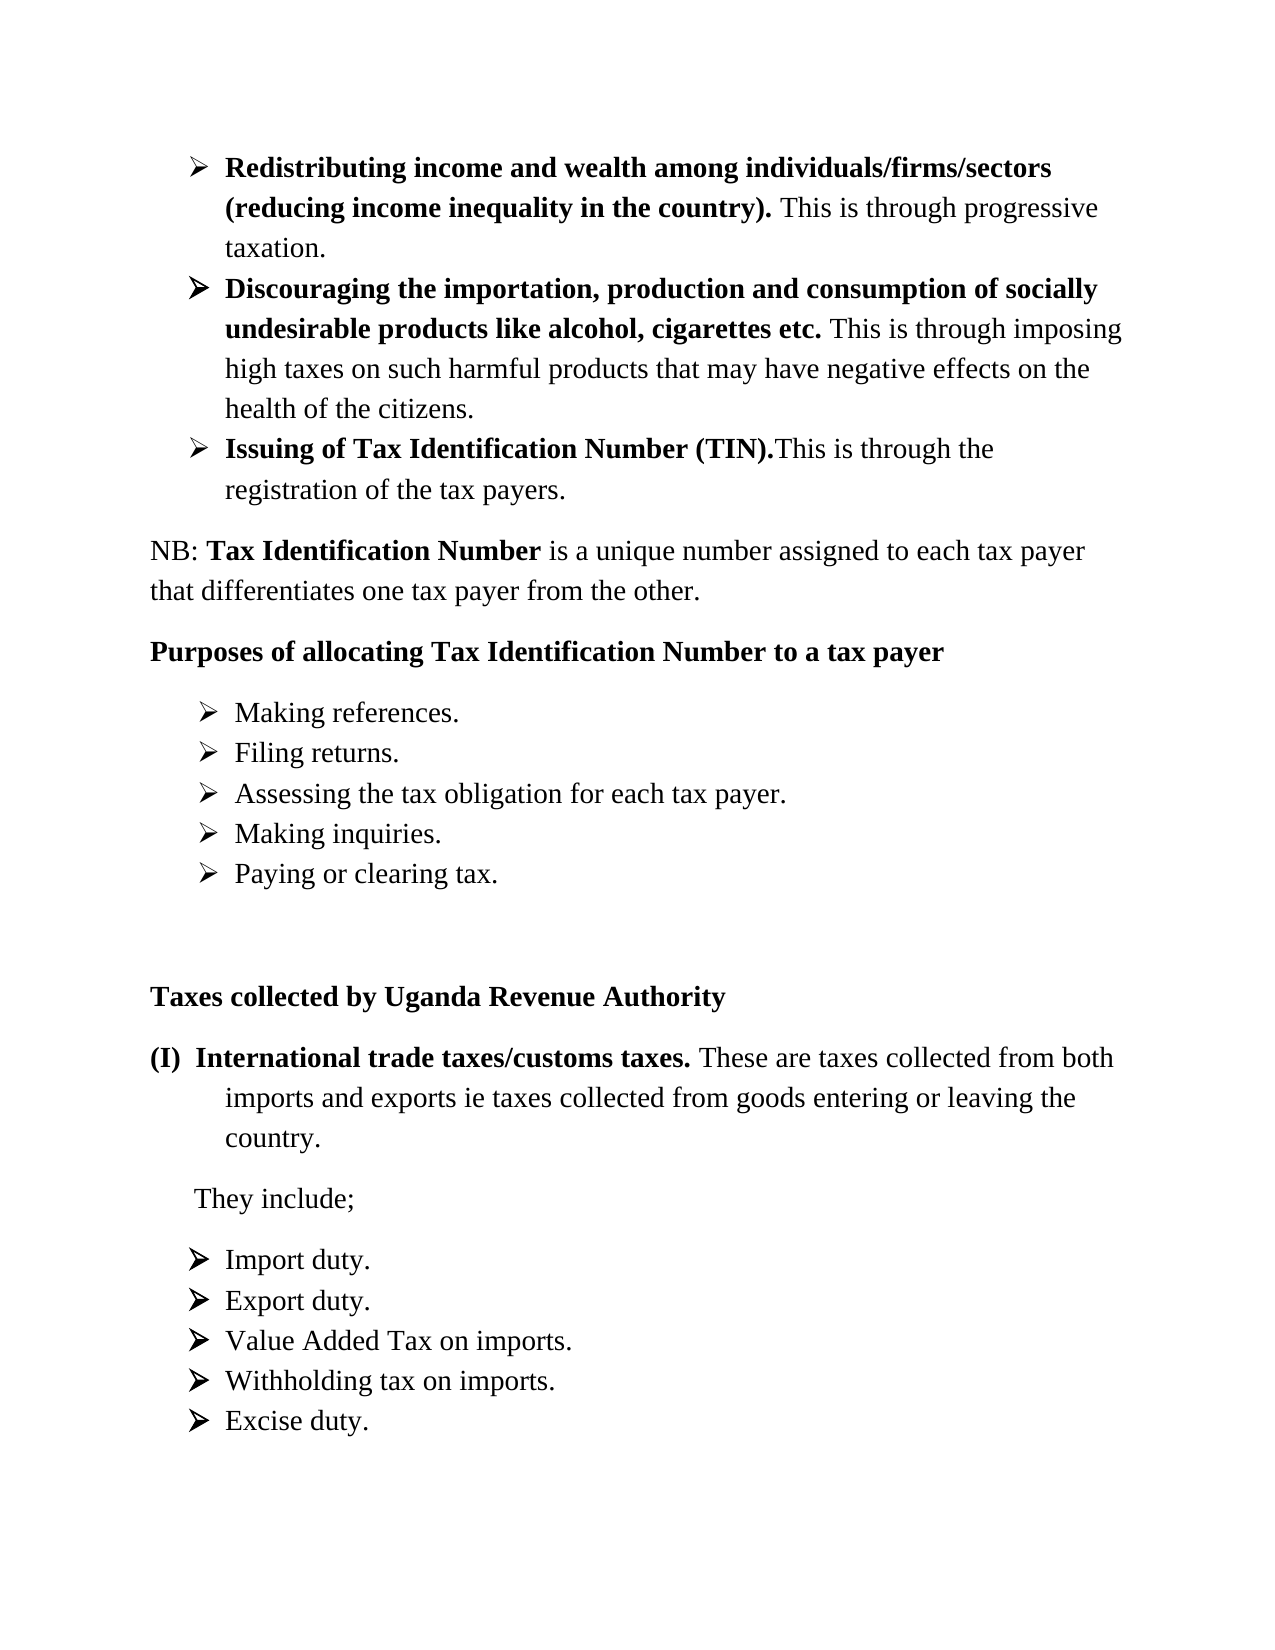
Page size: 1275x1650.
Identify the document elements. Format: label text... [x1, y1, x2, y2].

list Value Added Tax on imports. [187, 1323, 1125, 1357]
list Making references. [197, 695, 1125, 729]
list Withholding tax on imports. [187, 1363, 1125, 1397]
list Discouraging the importation, production and consumption of socially undesirable products like alcohol, cigarettes etc. This is through imposing high taxes on such harmful products that may have negative effects on the health of the citizens. [187, 271, 1125, 425]
text (I) International trade taxes/customs taxes. These are taxes collected from both imports and exports ie taxes collected from goods entering or leaving the country. [150, 1040, 1125, 1154]
list Filing returns. [197, 736, 1125, 769]
list Export duty. [187, 1283, 1125, 1316]
list Paying or clearing tax. [197, 857, 1125, 890]
text They include; [150, 1181, 1125, 1215]
text Purposes of allocating Tax Identification Number to a tax payer [150, 634, 1125, 668]
list Import duty. [187, 1242, 1125, 1276]
text NB: Tax Identification Number is a unique number assigned to each tax payer that differentiates one tax payer from the other. [150, 533, 1125, 607]
list Redistributing income and wealth among individuals/firms/sectors (reducing income inequality in the country). This is through progressive taxation. [187, 150, 1125, 264]
list Excise duty. [187, 1403, 1125, 1437]
list Assessing the tax obligation for each tax payer. [197, 776, 1125, 809]
text Taxes collected by Uganda Revenue Authority [150, 979, 1125, 1012]
list Issuing of Tax Identification Number (TIN).This is through the registration of the tax payers. [187, 432, 1125, 506]
list Making inquiries. [197, 816, 1125, 850]
